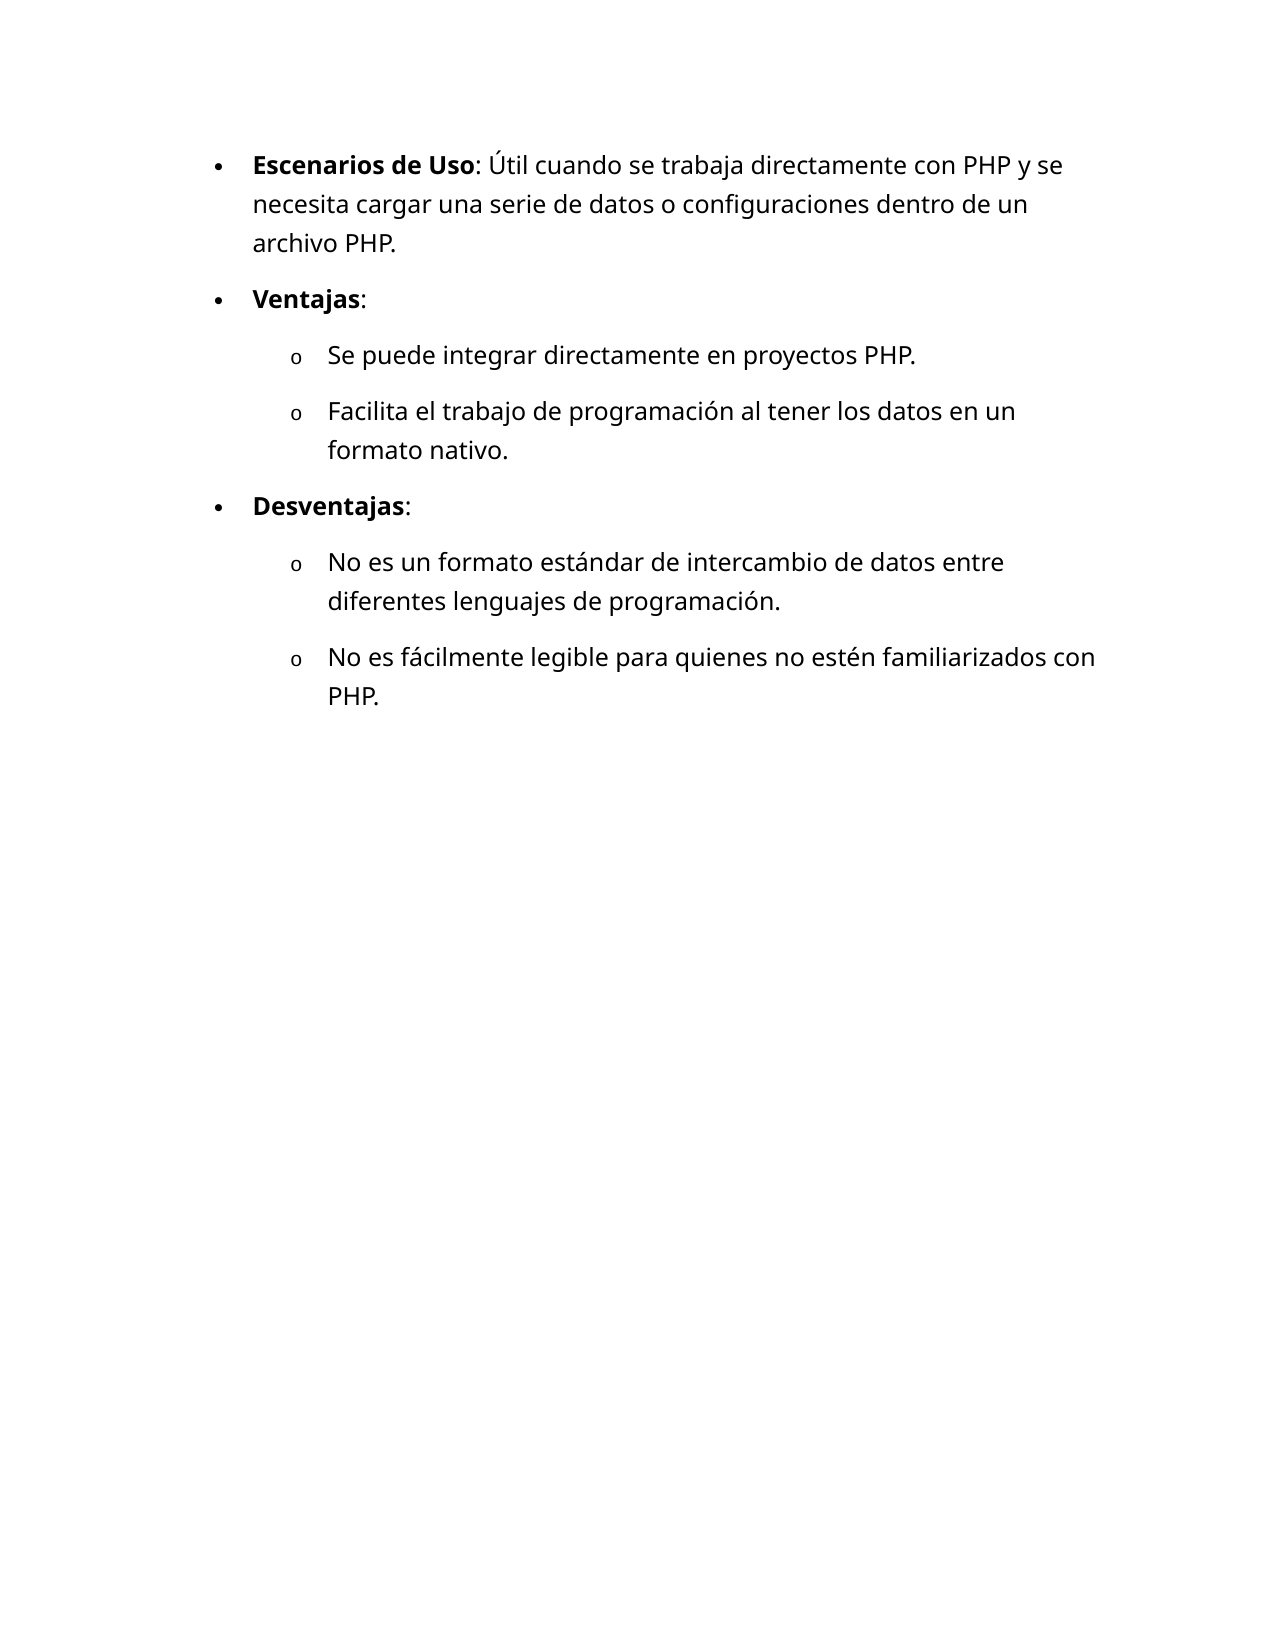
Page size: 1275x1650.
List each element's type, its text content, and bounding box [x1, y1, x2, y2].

list Desventajas: [215, 488, 1098, 522]
list Ventajas: [215, 282, 1098, 316]
list No es un formato estándar de intercambio de datos entre diferentes lenguajes de programación. [290, 544, 1098, 617]
list Se puede integrar directamente en proyectos PHP. [290, 338, 1098, 372]
list No es fácilmente legible para quienes no estén familiarizados con PHP. [290, 639, 1098, 712]
list Escenarios de Uso: Útil cuando se trabaja directamente con PHP y se necesita cargar una serie de datos o configuraciones dentro de un archivo PHP. [215, 148, 1098, 260]
list Facilita el trabajo de programación al tener los datos en un formato nativo. [290, 393, 1098, 467]
